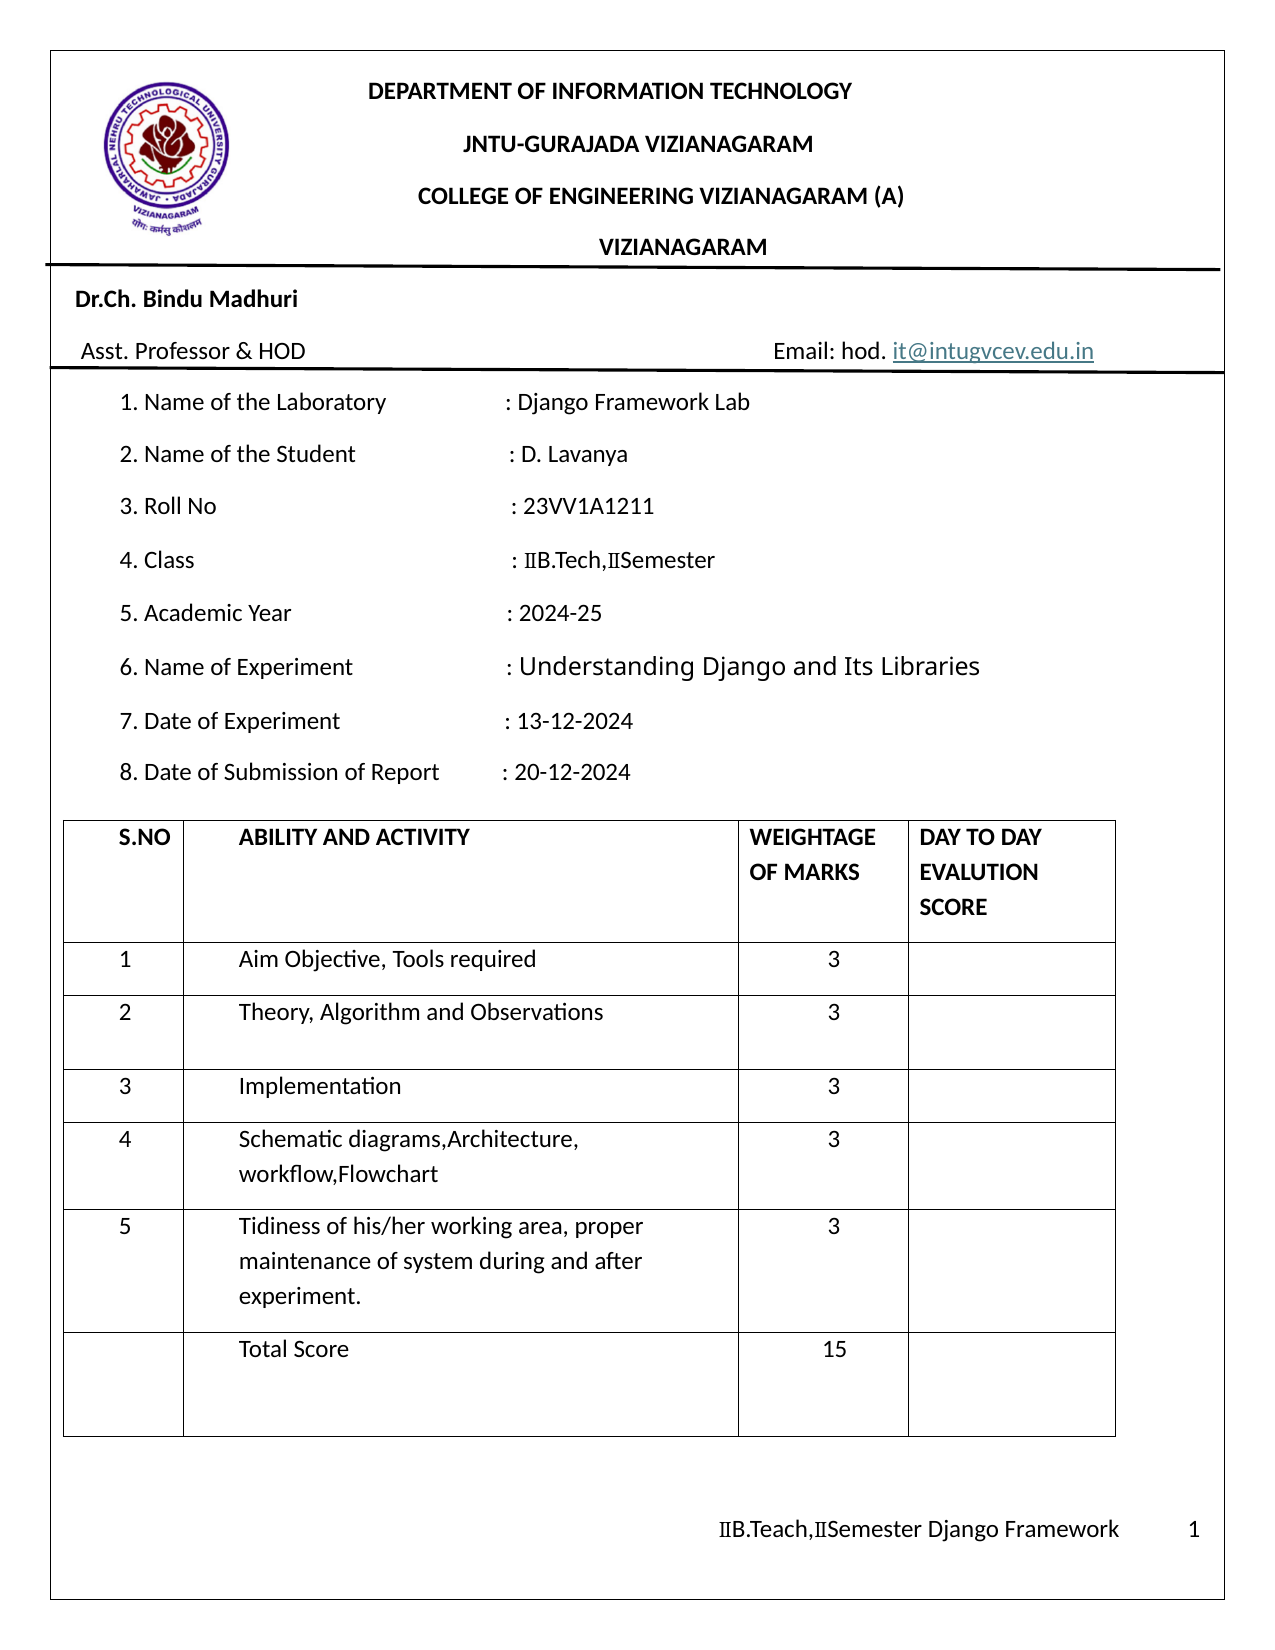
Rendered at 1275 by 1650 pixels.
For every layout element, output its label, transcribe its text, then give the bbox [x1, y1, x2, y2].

table_cell [909, 1333, 1115, 1436]
text 5. Academic Year : 2024-25 [119, 597, 1200, 628]
table_cell [64, 1333, 183, 1436]
table_cell 4 [64, 1123, 183, 1209]
text 7. Date of Experiment : 13-12-2024 [119, 705, 1200, 735]
text 8. Date of Submission of Report : 20-12-2024 [119, 757, 1200, 787]
table_cell 3 [739, 1210, 908, 1332]
picture [71, 76, 259, 237]
table_cell Total Score [184, 1333, 738, 1436]
table_header DAY TO DAY EVALUTION SCORE [909, 821, 1115, 942]
table_cell Tidiness of his/her working area, proper maintenance of system during and after experiment. [184, 1210, 738, 1332]
table_header ABILITY AND ACTIVITY [184, 821, 738, 942]
text JNTU-GURAJADA VIZIANAGARAM [259, 128, 1200, 159]
table_cell [909, 996, 1115, 1069]
table_cell [909, 943, 1115, 995]
text 4. Class : ⅡB.Tech,ⅡSemester [119, 542, 1200, 576]
table_cell 3 [64, 1070, 183, 1122]
text COLLEGE OF ENGINEERING VIZIANAGARAM (A) [259, 180, 1200, 210]
table_cell Theory, Algorithm and Observations [184, 996, 738, 1069]
table_cell 3 [739, 996, 908, 1069]
table_cell [909, 1070, 1115, 1122]
text 3. Roll No : 23VV1A1211 [119, 490, 1200, 520]
table_header S.NO [64, 821, 183, 942]
text DEPARTMENT OF INFORMATION TECHNOLOGY [75, 75, 1200, 106]
table_cell 2 [64, 996, 183, 1069]
text 1. Name of the Laboratory : Django Framework Lab [119, 387, 1200, 417]
text 6. Name of Experiment : Understanding Django and Its Libraries [119, 649, 1200, 683]
table_cell 5 [64, 1210, 183, 1332]
table_cell Aim Objective, Tools required [184, 943, 738, 995]
table_cell 1 [64, 943, 183, 995]
text 2. Name of the Student : D. Lavanya [119, 438, 1200, 469]
table_cell 3 [739, 943, 908, 995]
table_header WEIGHTAGE OF MARKS [739, 821, 908, 942]
table_cell 3 [739, 1070, 908, 1122]
text VIZIANAGARAM [119, 232, 1200, 262]
table_cell Implementation [184, 1070, 738, 1122]
table_cell 15 [739, 1333, 908, 1436]
table_cell Schematic diagrams,Architecture, workflow,Flowchart [184, 1123, 738, 1209]
table_cell [909, 1123, 1115, 1209]
text Asst. Professor & HOD Email: hod. it@intugvcev.edu.in [75, 335, 1200, 365]
text Dr.Ch. Bindu Madhuri [75, 283, 1200, 314]
table_cell [909, 1210, 1115, 1332]
table_cell 3 [739, 1123, 908, 1209]
